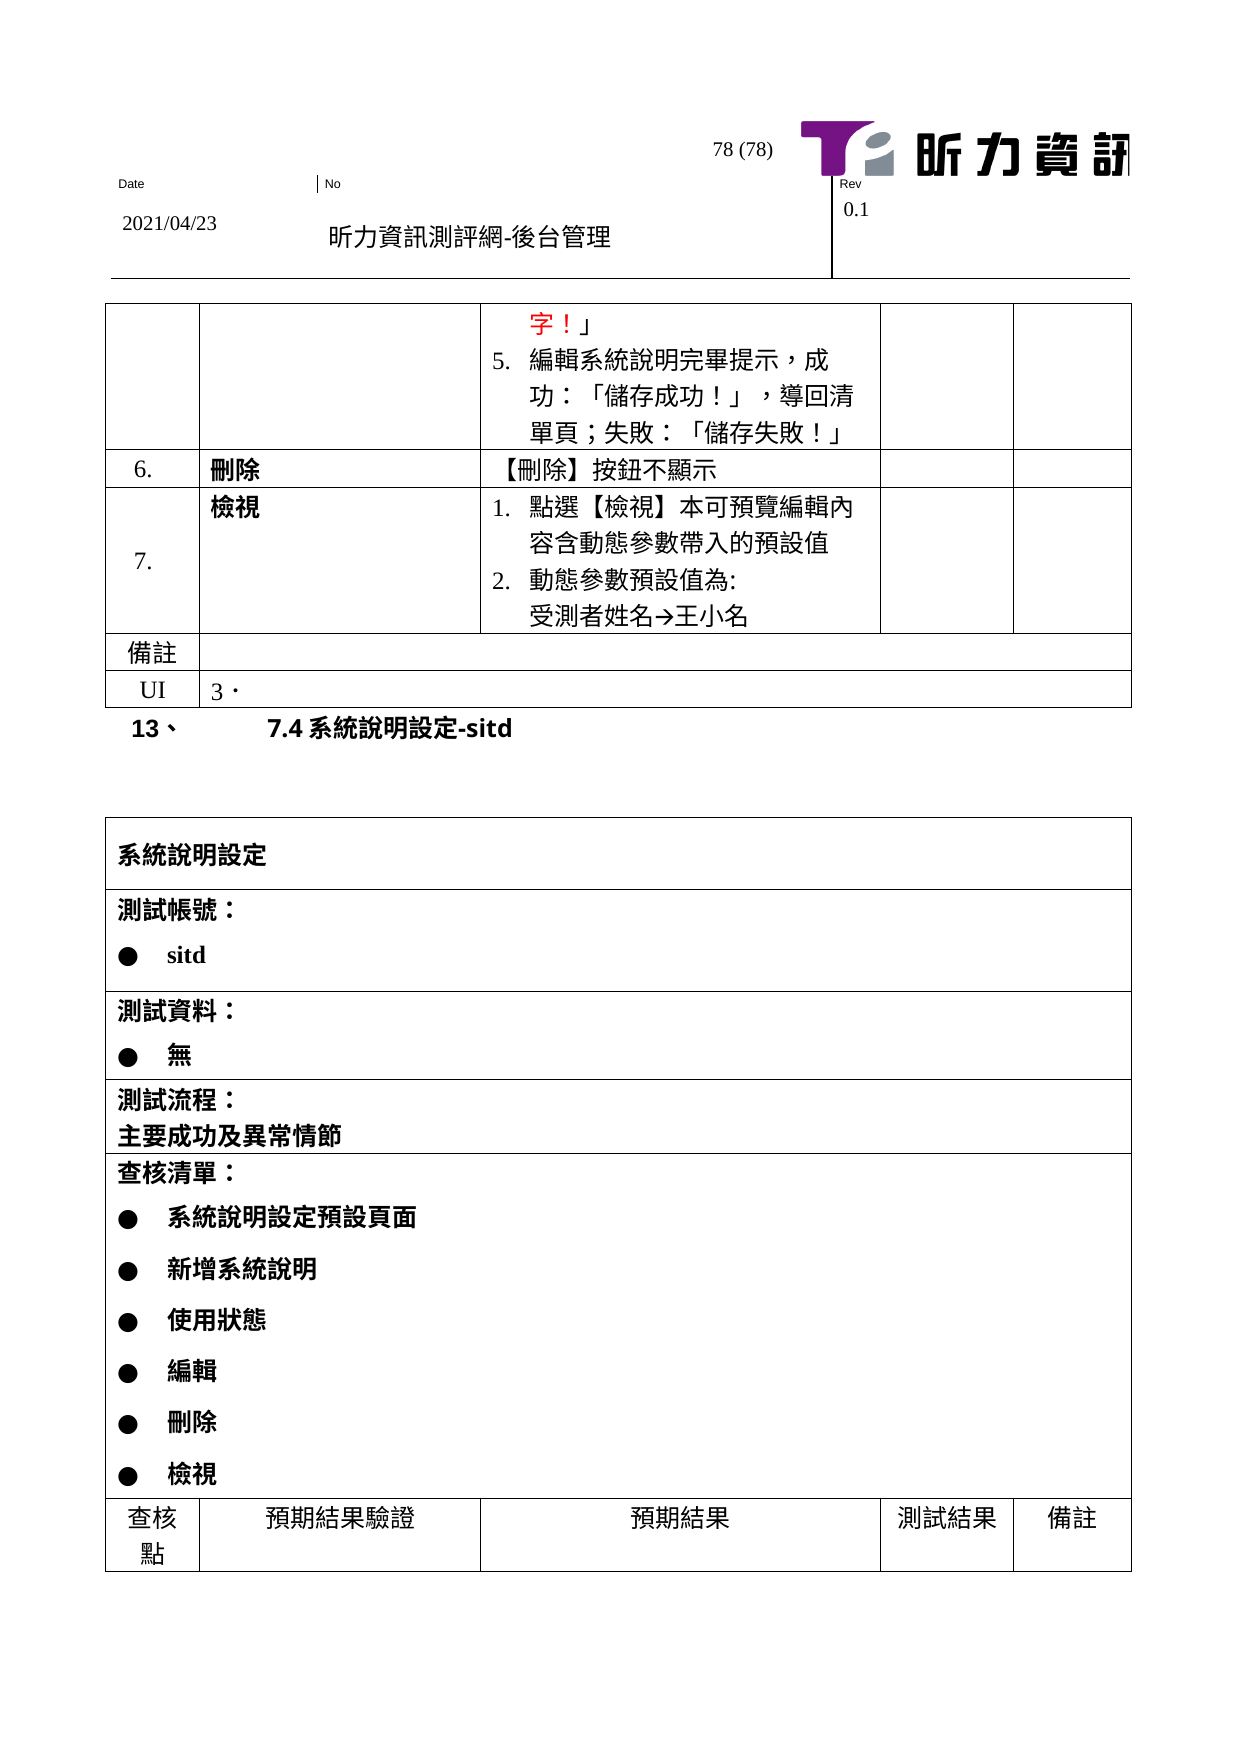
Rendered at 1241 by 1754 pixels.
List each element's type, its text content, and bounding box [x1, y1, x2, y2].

table_cell [106, 1499, 199, 1571]
table_cell [106, 634, 199, 670]
table_cell [106, 488, 199, 633]
table_cell [881, 450, 1013, 487]
table_cell [1014, 1499, 1131, 1571]
table_cell sitd [106, 890, 1131, 991]
table_cell [106, 450, 199, 487]
table_cell [200, 450, 480, 487]
table_cell [881, 304, 1013, 449]
table_cell [1014, 450, 1131, 487]
table_cell [106, 1154, 1131, 1497]
table_cell [1014, 488, 1131, 633]
table_cell [200, 1499, 480, 1571]
table_cell [106, 1080, 1131, 1153]
table_cell [200, 634, 1131, 670]
table_cell [106, 304, 199, 449]
table_cell [1014, 304, 1131, 449]
picture [801, 121, 1130, 176]
table_cell [881, 1499, 1013, 1571]
table_cell [200, 671, 1131, 707]
table_cell [481, 1499, 880, 1571]
table_cell [200, 304, 480, 449]
table_header [106, 818, 1131, 889]
table_cell 🡪 [481, 488, 880, 633]
table_cell [481, 450, 880, 487]
table_cell or 」 [481, 304, 880, 449]
table_cell [106, 992, 1131, 1079]
table_cell UI [106, 671, 199, 707]
table_cell [200, 488, 480, 633]
table_cell [881, 488, 1013, 633]
